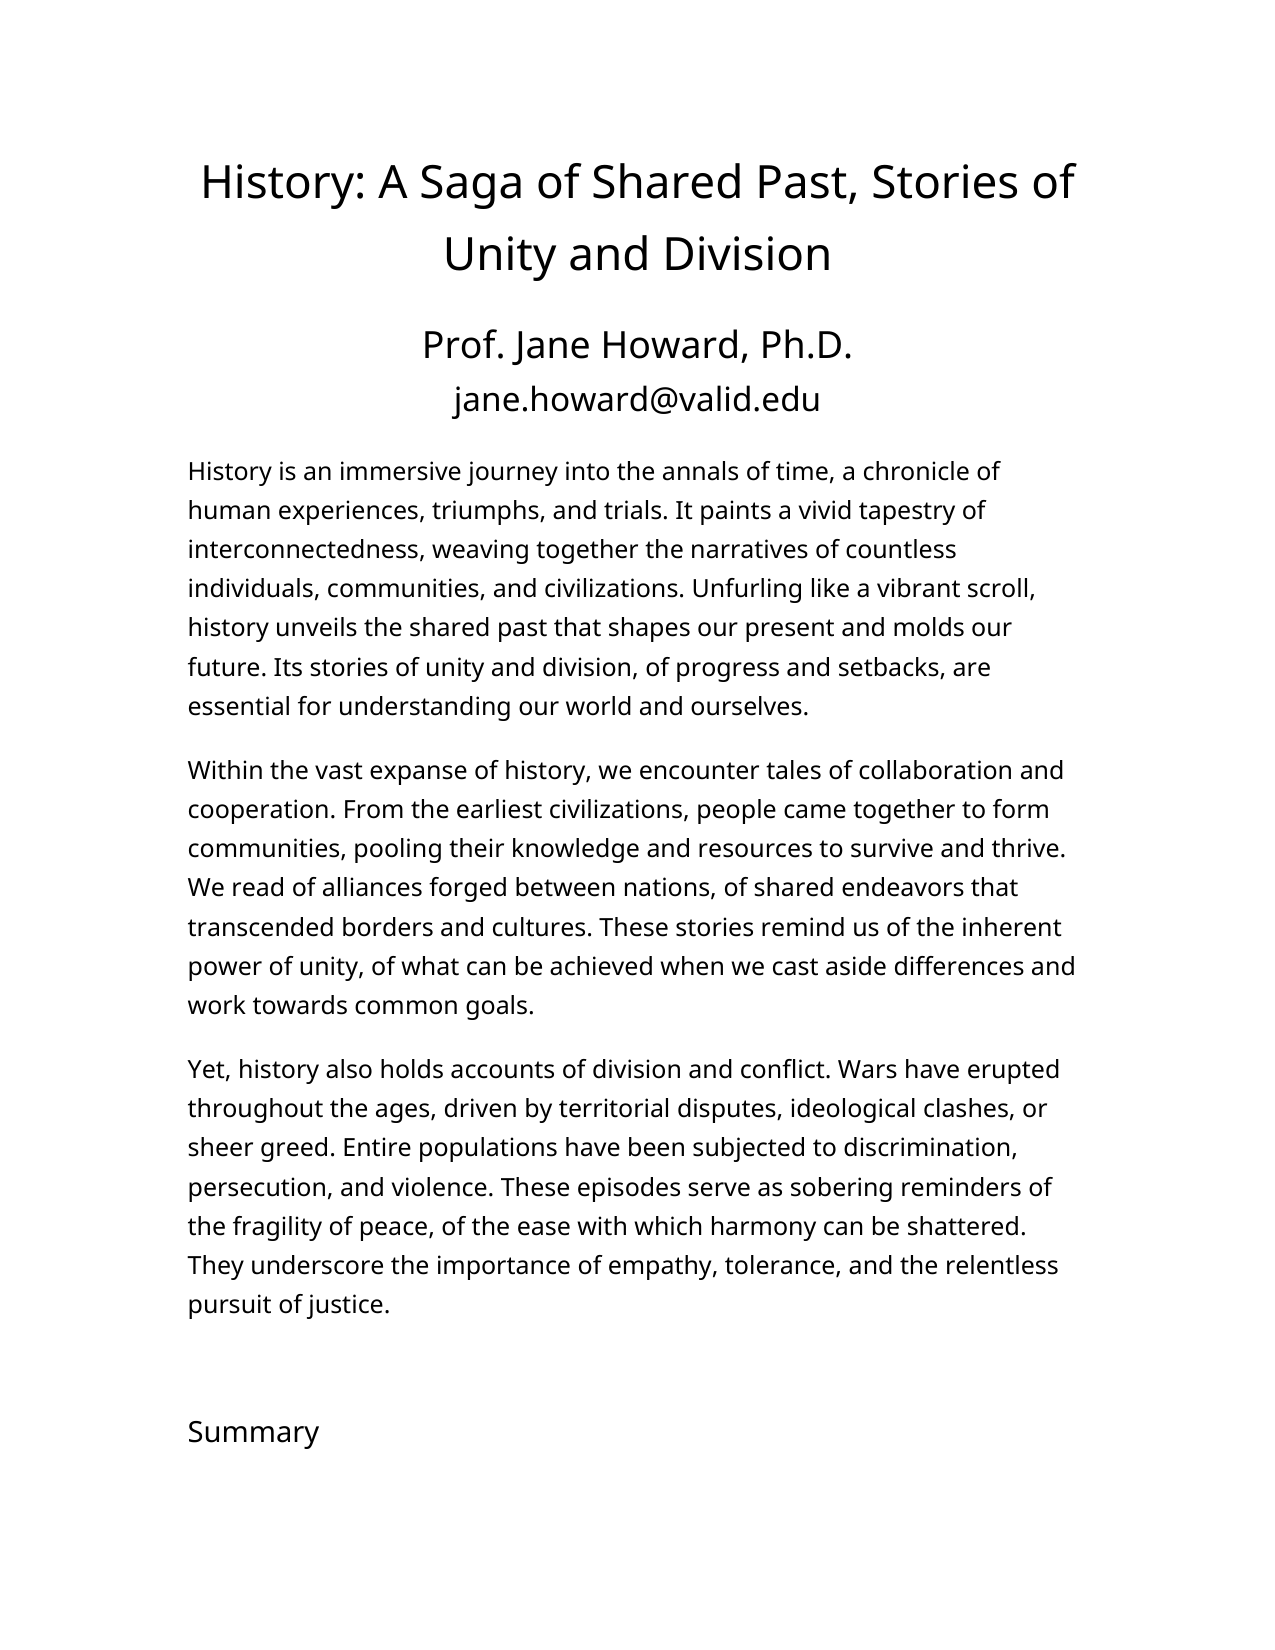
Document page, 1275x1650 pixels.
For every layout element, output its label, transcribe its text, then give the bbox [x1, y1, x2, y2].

text History: A Saga of Shared Past, Stories of Unity and Division [187, 150, 1087, 284]
text Summary [187, 1412, 1087, 1451]
text Within the vast expanse of history, we encounter tales of collaboration and cooperation. From the earliest civilizations, people came together to form communities, pooling their knowledge and resources to survive and thrive. We read of alliances forged between nations, of shared endeavors that transcended borders and cultures. These stories remind us of the inherent power of unity, of what can be achieved when we cast aside differences and work towards common goals. [187, 752, 1087, 1022]
text Yet, history also holds accounts of division and conflict. Wars have erupted throughout the ages, driven by territorial disputes, ideological clashes, or sheer greed. Entire populations have been subjected to discrimination, persecution, and violence. These episodes serve as sobering reminders of the fragility of peace, of the ease with which harmony can be shattered. They underscore the importance of empathy, tolerance, and the relentless pursuit of justice. [187, 1052, 1087, 1321]
text History is an immersive journey into the annals of time, a chronicle of human experiences, triumphs, and trials. It paints a vivid tapestry of interconnectedness, weaving together the narratives of countless individuals, communities, and civilizations. Unfurling like a vibrant scroll, history unveils the shared past that shapes our present and molds our future. Its stories of unity and division, of progress and setbacks, are essential for understanding our world and ourselves. [187, 453, 1087, 722]
text Prof. Jane Howard, Ph.D. jane.howard@valid.edu [187, 318, 1087, 422]
